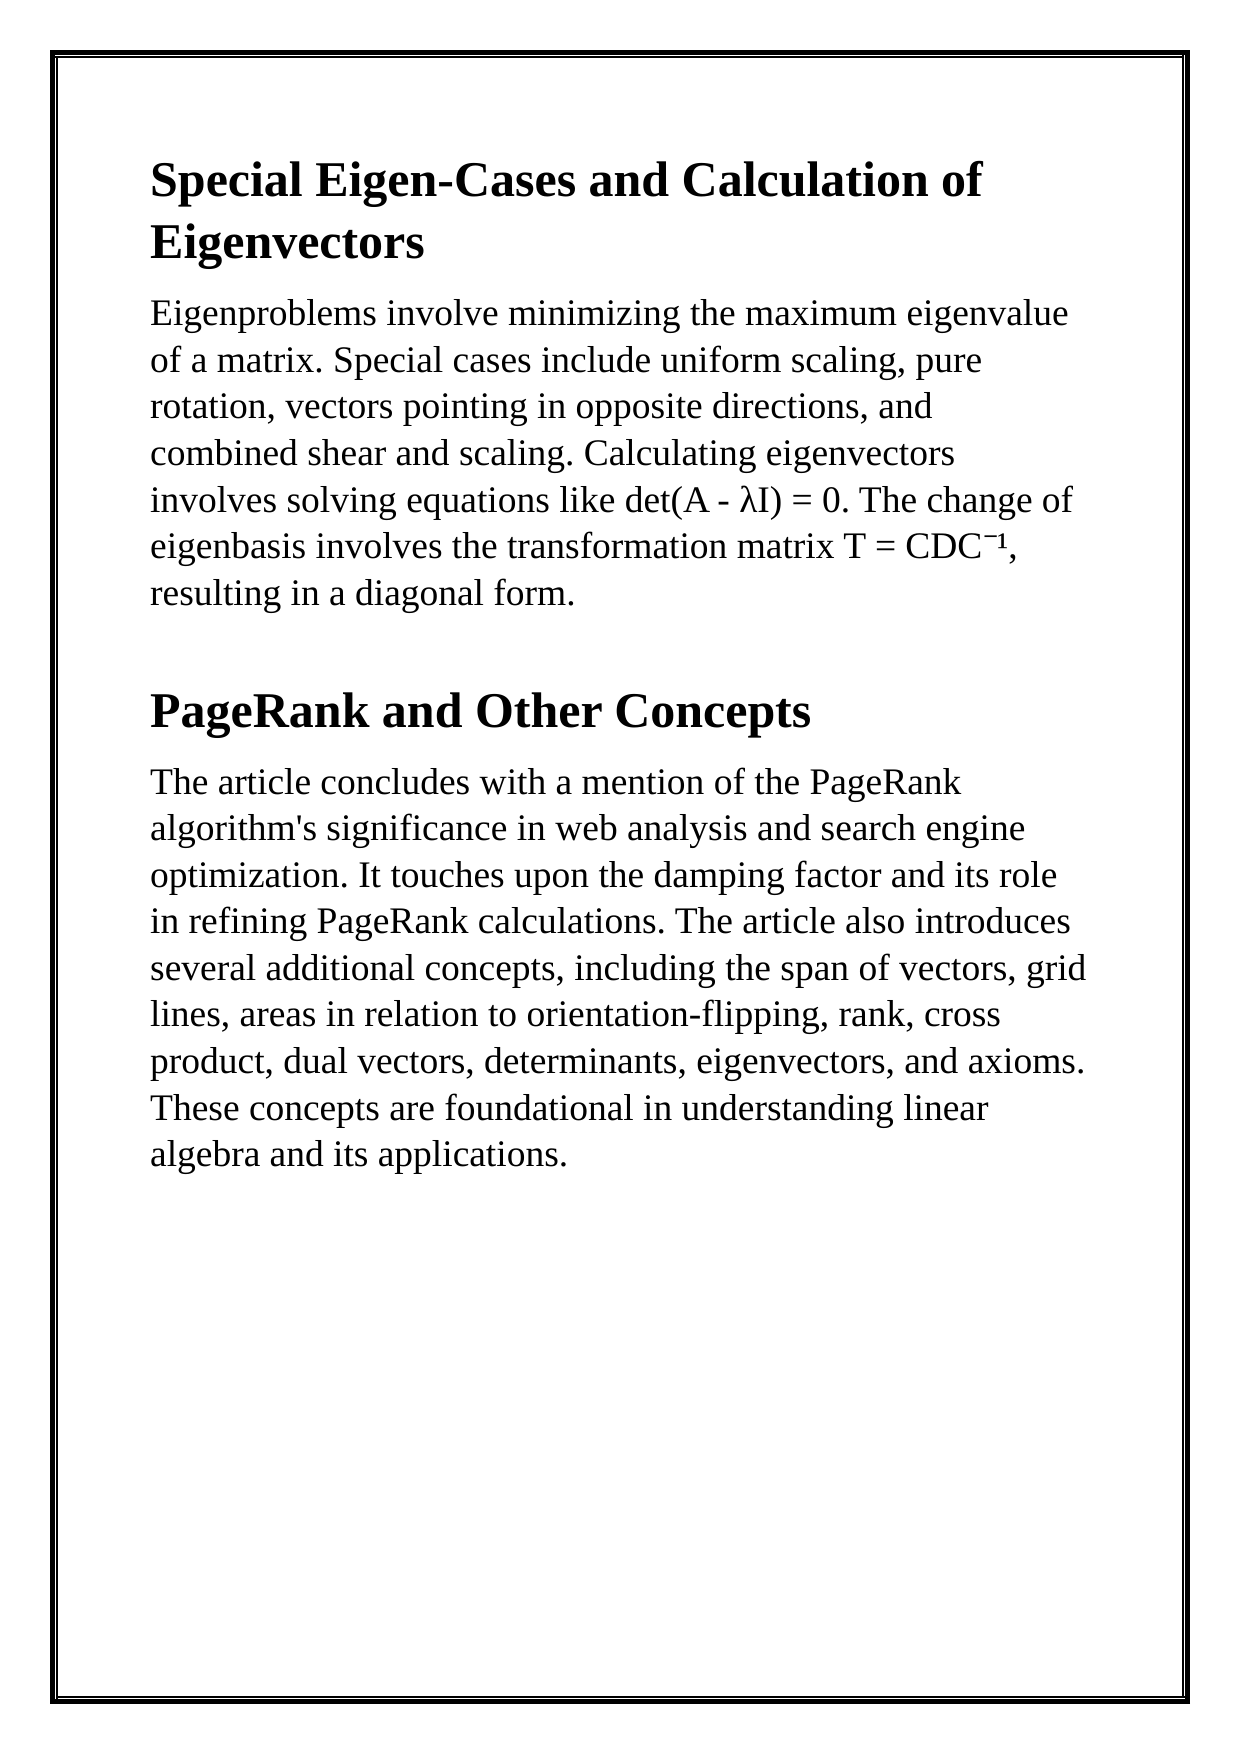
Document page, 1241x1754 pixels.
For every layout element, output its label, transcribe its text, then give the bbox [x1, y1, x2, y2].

text Special Eigen-Cases and Calculation of Eigenvectors [150, 150, 1090, 269]
text PageRank and Other Concepts [150, 680, 1090, 738]
text Eigenproblems involve minimizing the maximum eigenvalue of a matrix. Special cases include uniform scaling, pure rotation, vectors pointing in opposite directions, and combined shear and scaling. Calculating eigenvectors involves solving equations like det(A - λI) = 0. The change of eigenbasis involves the transformation matrix T = CDC⁻¹, resulting in a diagonal form. [150, 291, 1090, 613]
text The article concludes with a mention of the PageRank algorithm's significance in web analysis and search engine optimization. It touches upon the damping factor and its role in refining PageRank calculations. The article also introduces several additional concepts, including the span of vectors, grid lines, areas in relation to orientation-flipping, rank, cross product, dual vectors, determinants, eigenvectors, and axioms. These concepts are foundational in understanding linear algebra and its applications. [150, 759, 1090, 1175]
